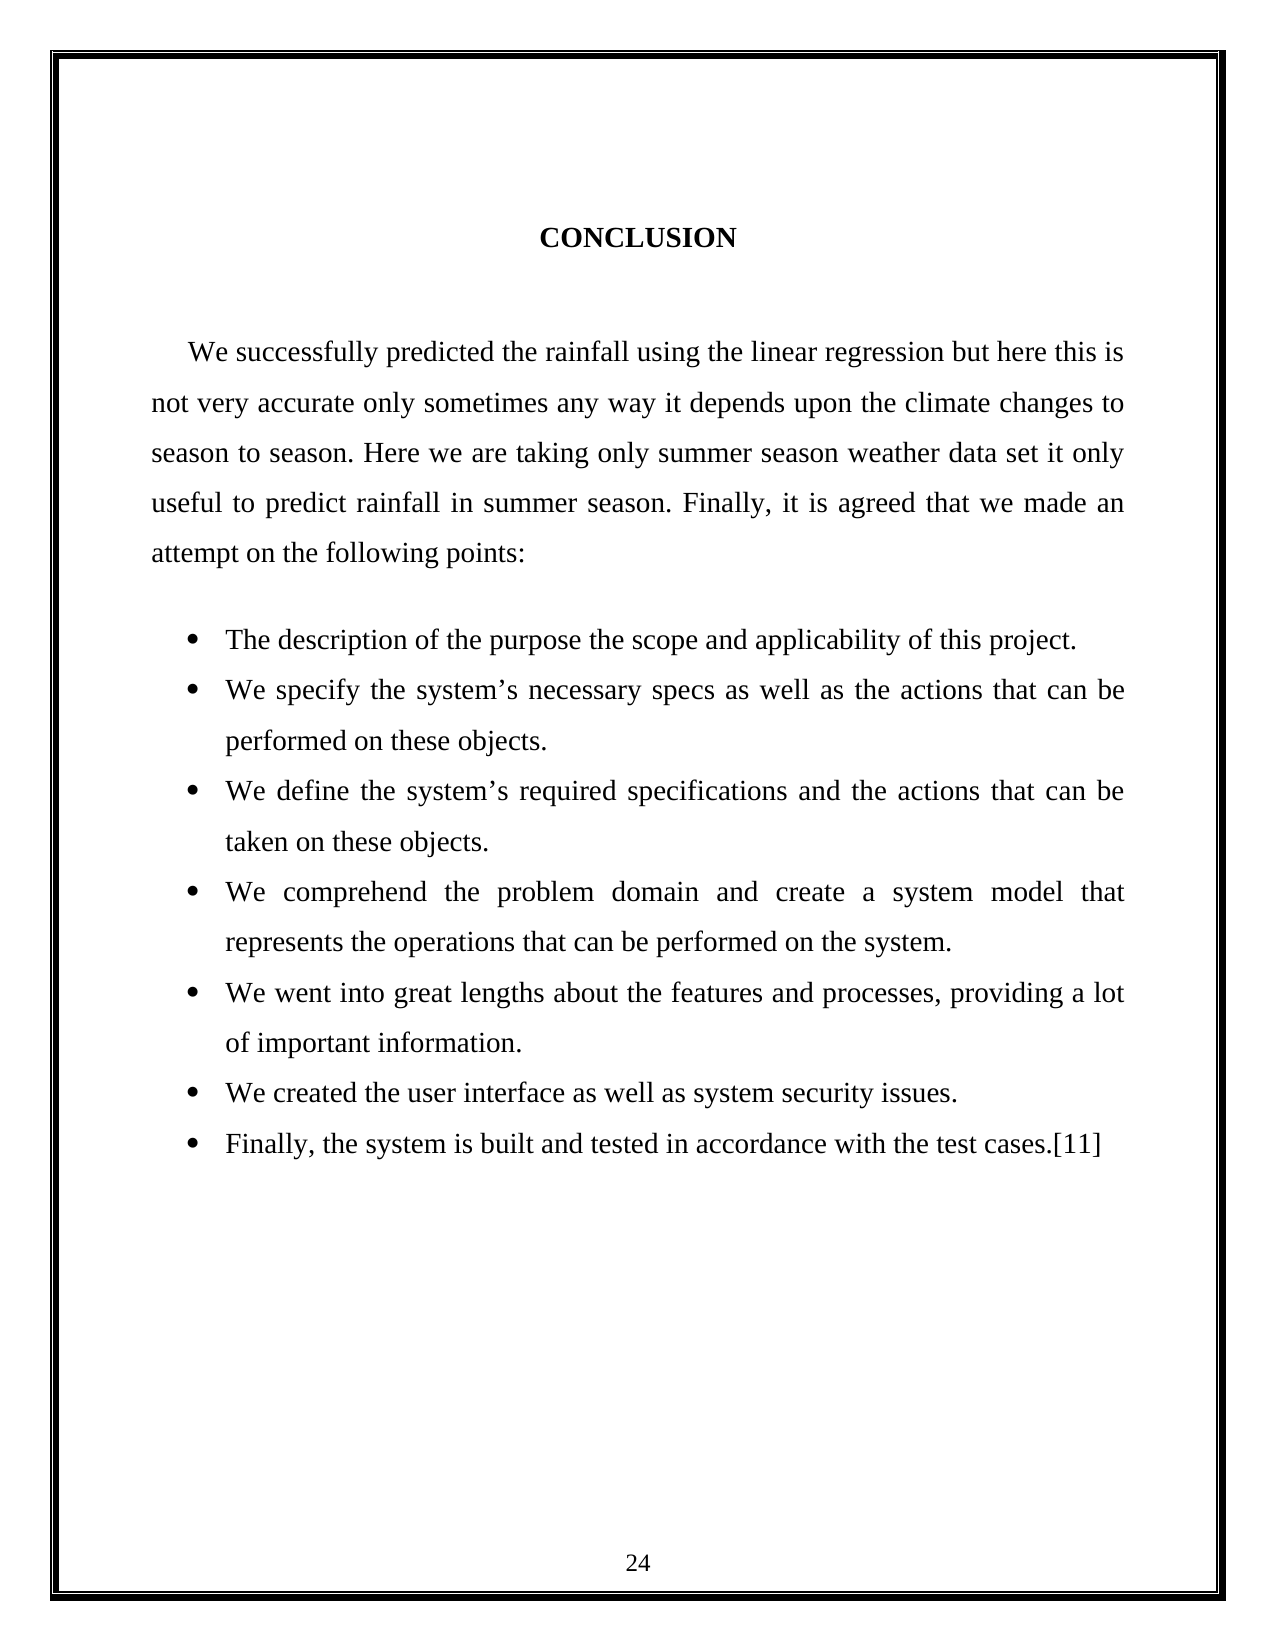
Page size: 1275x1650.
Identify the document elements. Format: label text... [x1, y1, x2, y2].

list We define the system’s required specifications and the actions that can be taken on these objects. [188, 773, 1126, 857]
list The description of the purpose the scope and applicability of this project. [188, 622, 1126, 656]
list We went into great lengths about the features and processes, providing a lot of important information. [188, 975, 1126, 1059]
list Finally, the system is built and tested in accordance with the test cases.[11] [188, 1126, 1126, 1159]
list We comprehend the problem domain and create a system model that represents the operations that can be performed on the system. [188, 874, 1126, 958]
text CONCLUSION [150, 221, 1126, 254]
list We created the user interface as well as system security issues. [188, 1075, 1126, 1109]
list We specify the system’s necessary specs as well as the actions that can be performed on these objects. [188, 672, 1126, 756]
subtitle We successfully predicted the rainfall using the linear regression but here this is not very accurate only sometimes any way it depends upon the climate changes to season to season. Here we are taking only summer season weather data set it only useful to predict rainfall in summer season. Finally, it is agreed that we made an attempt on the following points: [151, 334, 1126, 569]
